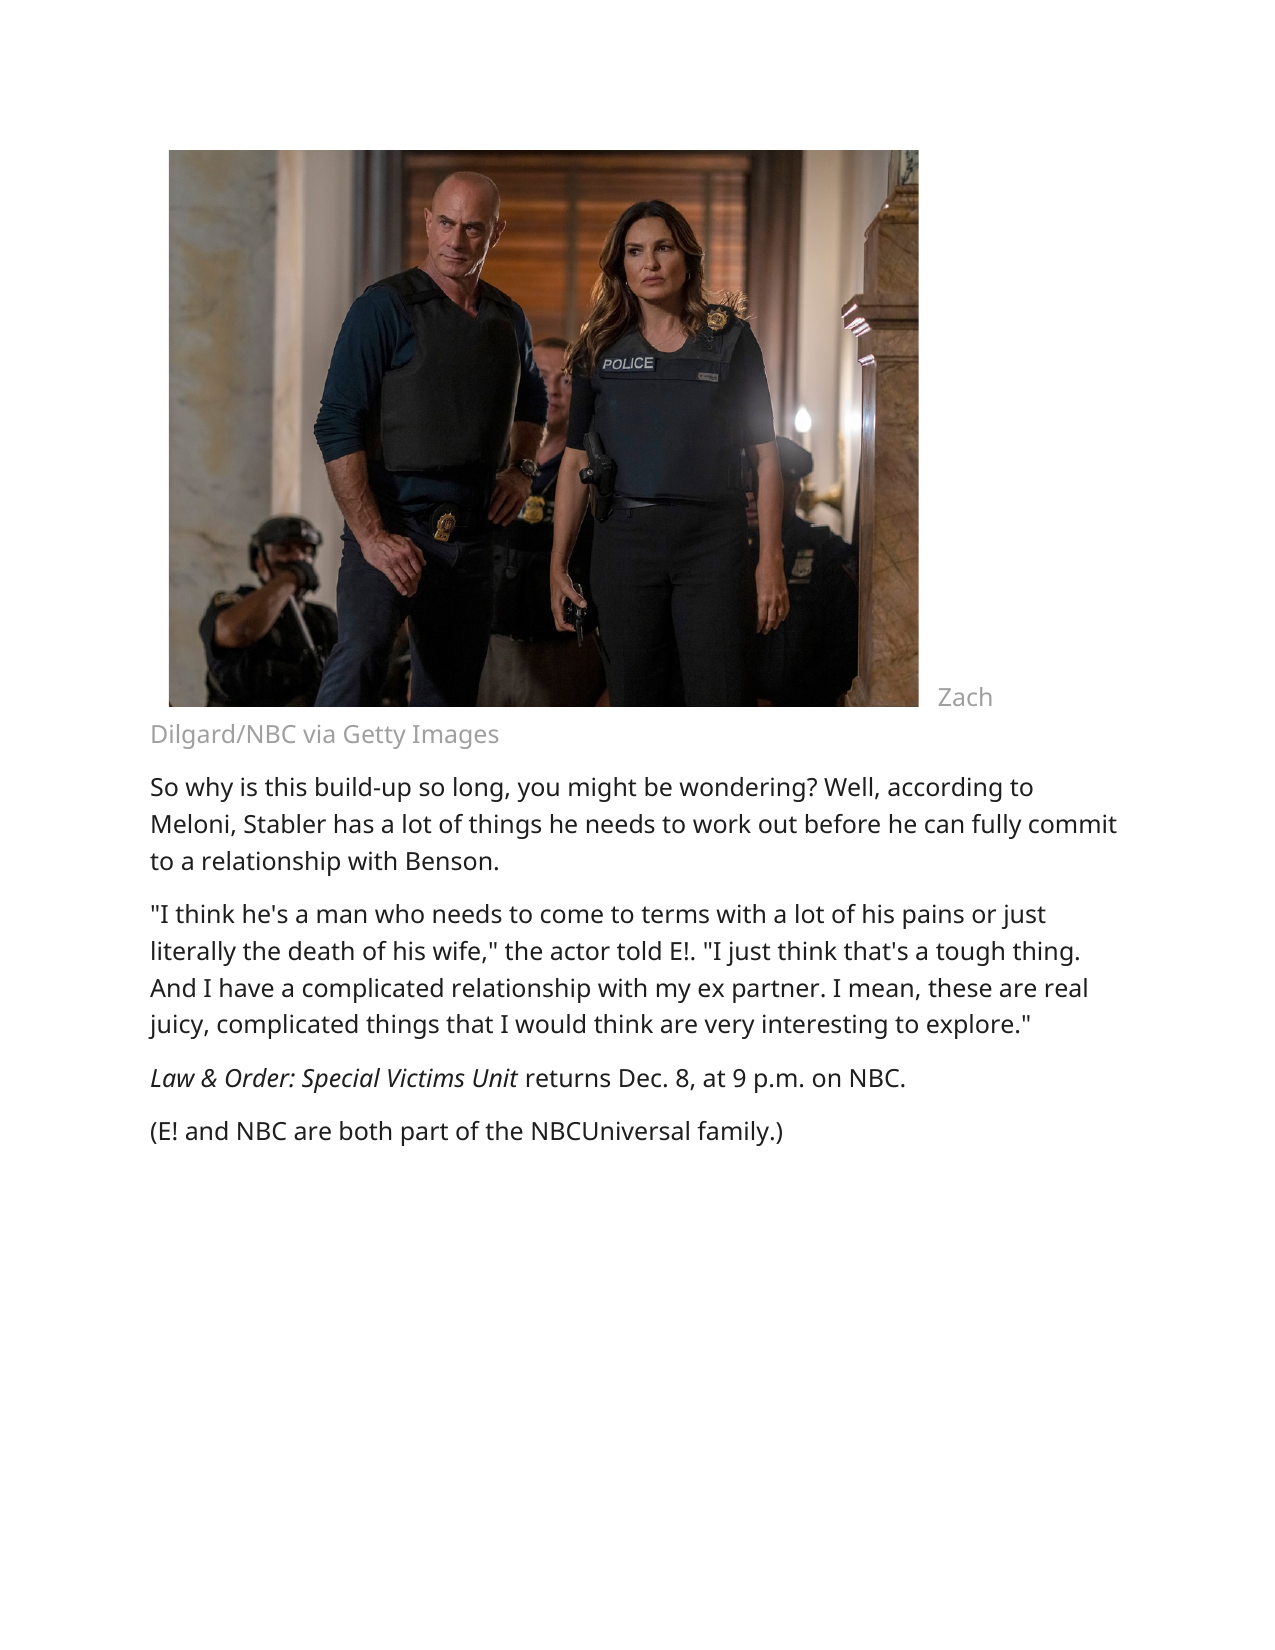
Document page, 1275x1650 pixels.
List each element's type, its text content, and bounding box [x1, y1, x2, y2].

text "I think he's a man who needs to come to terms with a lot of his pains or just literally the death of his wife," the actor told E!. "I just think that's a tough thing. And I have a complicated relationship with my ex partner. I mean, these are real juicy, complicated things that I would think are very interesting to explore." [150, 897, 1125, 1041]
text Law & Order: Special Victims Unit returns Dec. 8, at 9 p.m. on NBC. [150, 1060, 1125, 1094]
text (E! and NBC are both part of the NBCUniversal family.) [150, 1114, 1125, 1148]
text Zach Dilgard/NBC via Getty Images [150, 150, 1125, 750]
text So why is this build-up so long, you might be wondering? Well, according to Meloni, Stabler has a lot of things he needs to work out before he can fully commit to a relationship with Benson. [150, 770, 1125, 877]
